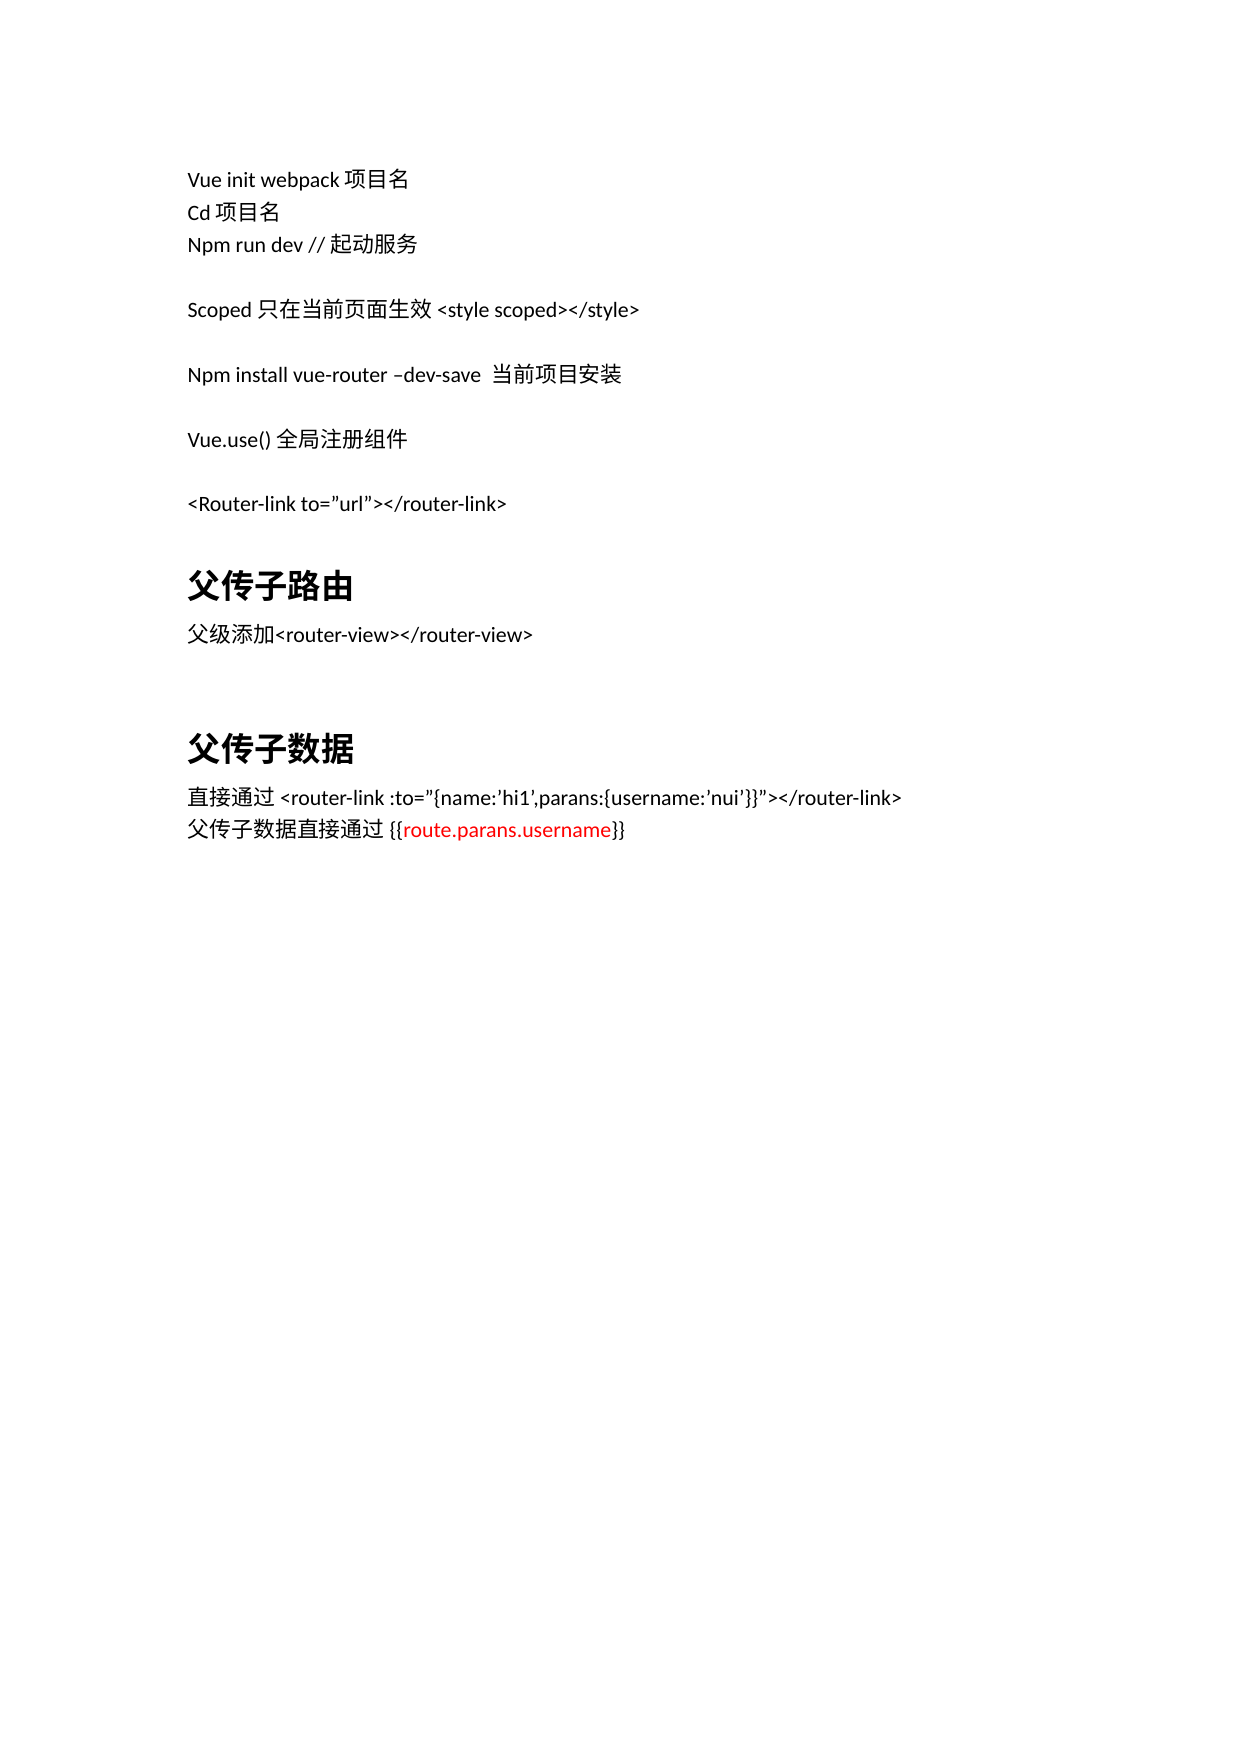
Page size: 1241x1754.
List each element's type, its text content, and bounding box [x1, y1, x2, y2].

text Vue.use() 全局注册组件 [187, 422, 1053, 454]
text Vue init webpack 项目名 [187, 162, 1053, 194]
text 父传子路由 [187, 552, 1053, 617]
text Cd 项目名 [187, 194, 1053, 227]
text 父传子数据直接通过 {{route.parans.username}} [187, 812, 1053, 844]
text 父传子数据 直接通过 <router-link :to=”{name:’hi1’,parans:{username:’nui’}}”></router-link> [187, 714, 1053, 812]
text 父级添加<router-view></router-view> [187, 617, 1053, 649]
text Scoped 只在当前页面生效 <style scoped></style> [187, 292, 1053, 324]
text Npm run dev // 起动服务 [187, 227, 1053, 259]
text Npm install vue-router –dev-save 当前项目安装 [187, 357, 1053, 389]
text <Router-link to=”url”></router-link> [187, 487, 1053, 519]
